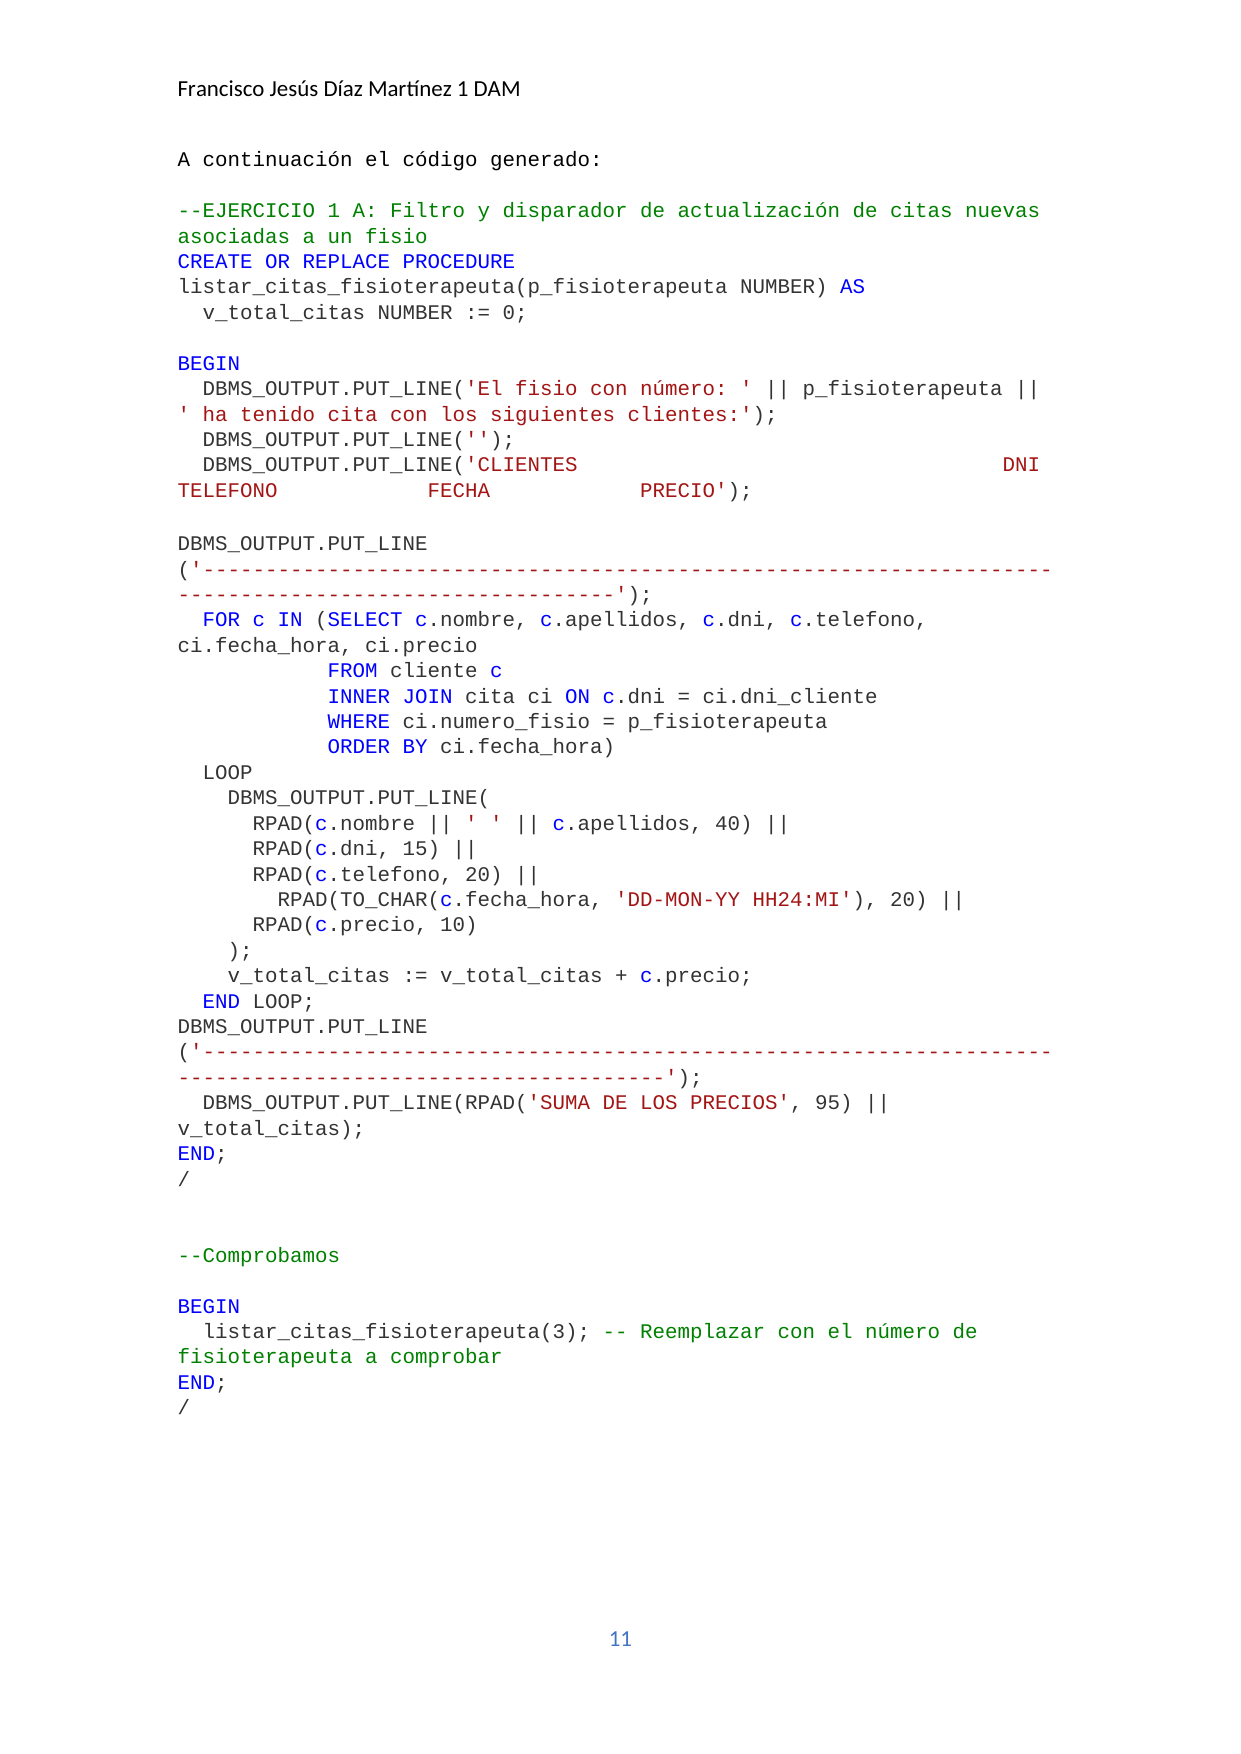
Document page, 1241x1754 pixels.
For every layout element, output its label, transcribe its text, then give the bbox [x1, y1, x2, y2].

text ORDER BY ci.fecha_hora) [177, 735, 1063, 760]
text RPAD(TO_CHAR(c.fecha_hora, 'DD-MON-YY HH24:MI'), 20) || [177, 887, 1063, 913]
text listar_citas_fisioterapeuta(3); -- Reemplazar con el número de fisioterapeuta a comprobar [177, 1319, 1063, 1370]
text RPAD(c.telefono, 20) || [177, 862, 1063, 887]
text RPAD(c.precio, 10) [177, 913, 1063, 938]
text WHERE ci.numero_fisio = p_fisioterapeuta [177, 709, 1063, 735]
text --Comprobamos [177, 1243, 1063, 1268]
text v_total_citas := v_total_citas + c.precio; [177, 963, 1063, 989]
text DBMS_OUTPUT.PUT_LINE(''); [177, 427, 1063, 453]
text BEGIN [177, 1294, 1063, 1319]
text END; [177, 1141, 1063, 1167]
text DBMS_OUTPUT.PUT_LINE(RPAD('SUMA DE LOS PRECIOS', 95) || v_total_citas); [177, 1091, 1063, 1141]
text DBMS_OUTPUT.PUT_LINE('CLIENTES DNI TELEFONO FECHA PRECIO'); [177, 453, 1063, 503]
text LOOP [177, 760, 1063, 786]
text END; [177, 1370, 1063, 1396]
text / [177, 1167, 1063, 1192]
text END LOOP; [177, 989, 1063, 1014]
text RPAD(c.nombre || ' ' || c.apellidos, 40) || [177, 811, 1063, 836]
text DBMS_OUTPUT.PUT_LINE('El fisio con número: ' || p_fisioterapeuta || ' ha tenido cita con los siguientes clientes:'); [177, 376, 1063, 427]
text DBMS_OUTPUT.PUT_LINE('-----------------------------------------------------------------------------------------------------------'); [177, 1014, 1063, 1091]
text ); [177, 938, 1063, 963]
text INNER JOIN cita ci ON c.dni = ci.dni_cliente [177, 684, 1063, 709]
text CREATE OR REPLACE PROCEDURE listar_citas_fisioterapeuta(p_fisioterapeuta NUMBER) AS [177, 249, 1063, 300]
text DBMS_OUTPUT.PUT_LINE('-------------------------------------------------------------------------------------------------------'); [177, 503, 1063, 608]
text A continuación el código generado: --EJERCICIO 1 A: Filtro y disparador de actualización de citas nuevas asociadas a un fisio [177, 148, 1063, 249]
text DBMS_OUTPUT.PUT_LINE( [177, 786, 1063, 811]
text RPAD(c.dni, 15) || [177, 836, 1063, 862]
text / [177, 1396, 1063, 1421]
text FROM cliente c [177, 658, 1063, 684]
text v_total_citas NUMBER := 0; [177, 300, 1063, 326]
text FOR c IN (SELECT c.nombre, c.apellidos, c.dni, c.telefono, ci.fecha_hora, ci.precio [177, 608, 1063, 658]
text BEGIN [177, 351, 1063, 376]
